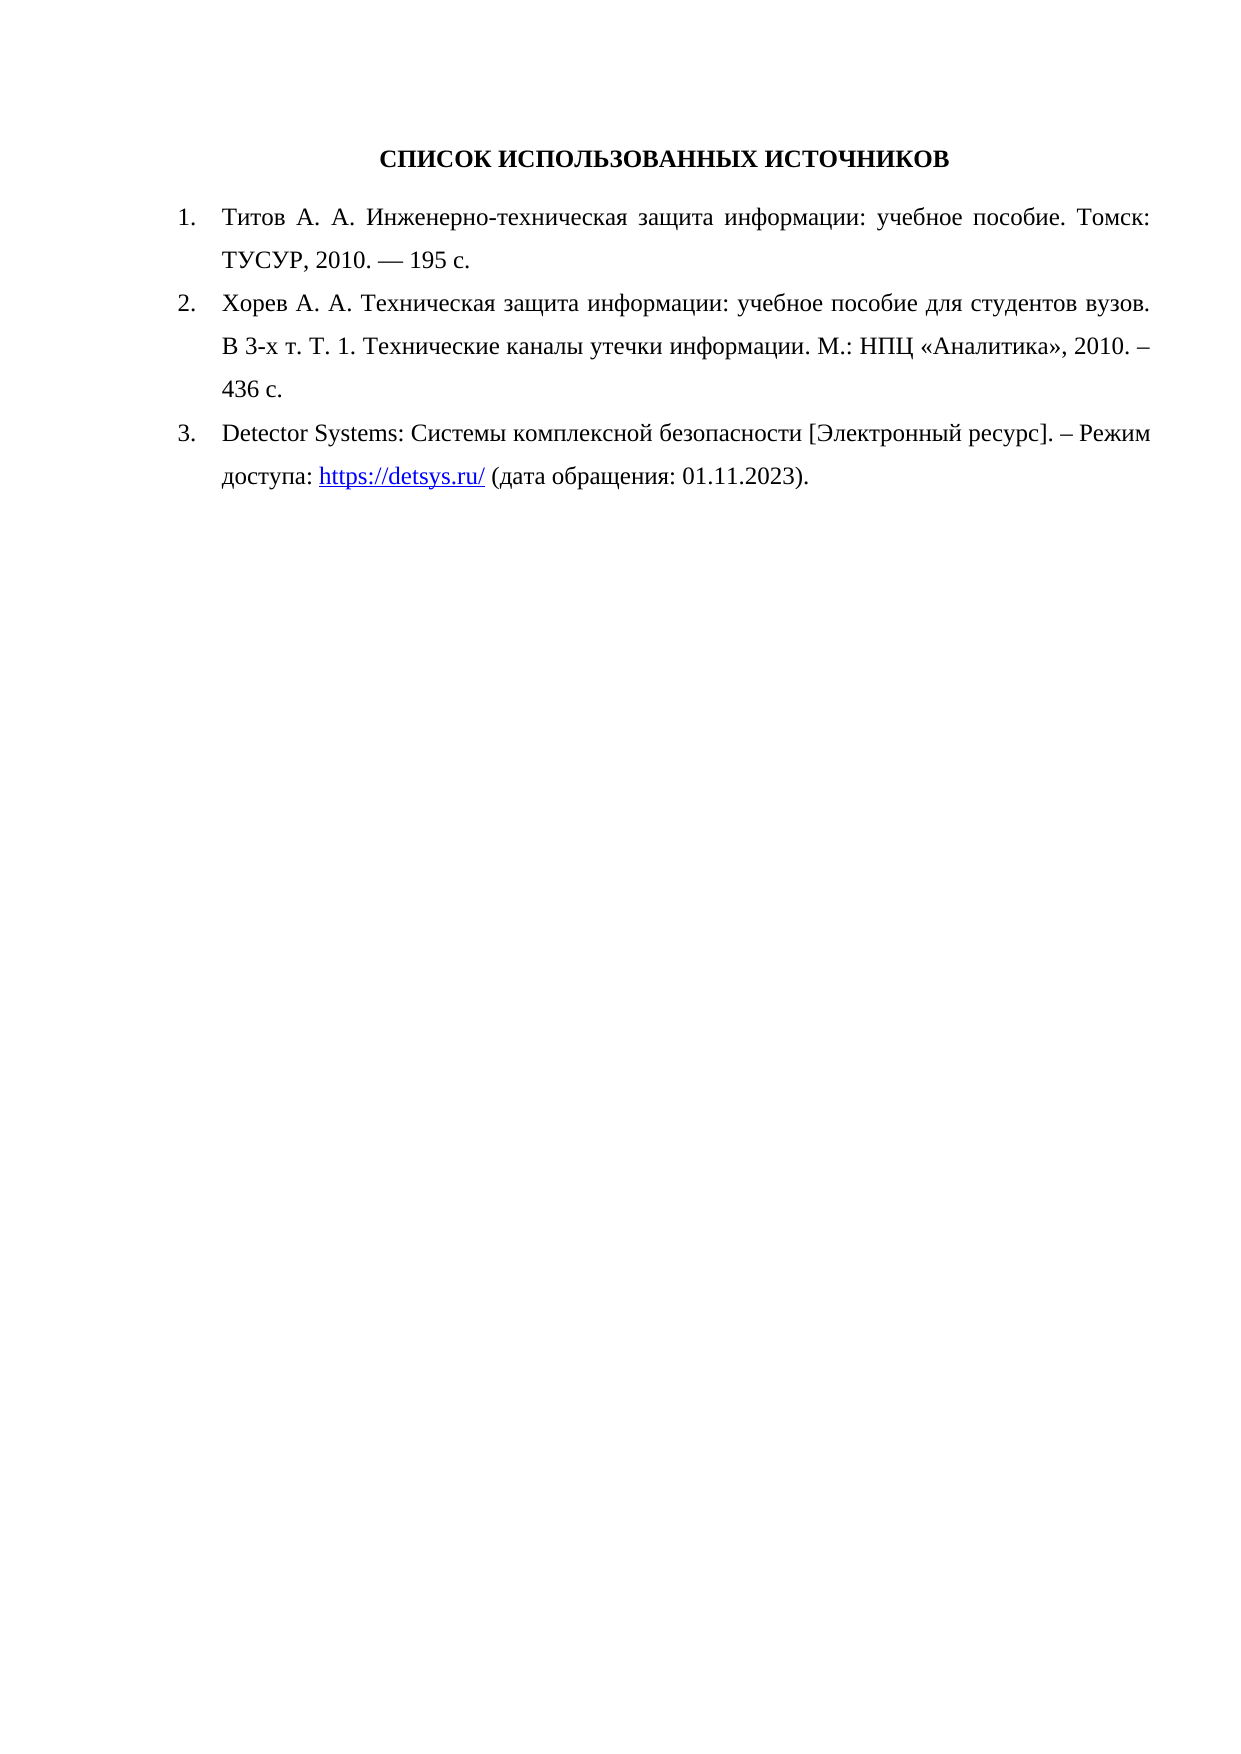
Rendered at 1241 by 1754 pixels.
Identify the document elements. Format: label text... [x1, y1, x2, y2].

list Detector Systems: Системы комплексной безопасности [Электронный ресурс]. – Режим доступа: https://detsys.ru/ (дата обращения: 01.11.2023). [177, 418, 1151, 489]
subtitle СПИСОК ИСПОЛЬЗОВАННЫХ ИСТОЧНИКОВ [236, 144, 1092, 173]
list Хорев А. А. Техническая защита информации: учебное пособие для студентов вузов. В 3-х т. Т. 1. Технические каналы утечки информации. М.: НПЦ «Аналитика», 2010. – 436 с. [177, 288, 1151, 403]
list Титов А. А. Инженерно-техническая защита информации: учебное пособие. Томск: ТУСУР, 2010. — 195 с. [177, 202, 1151, 274]
